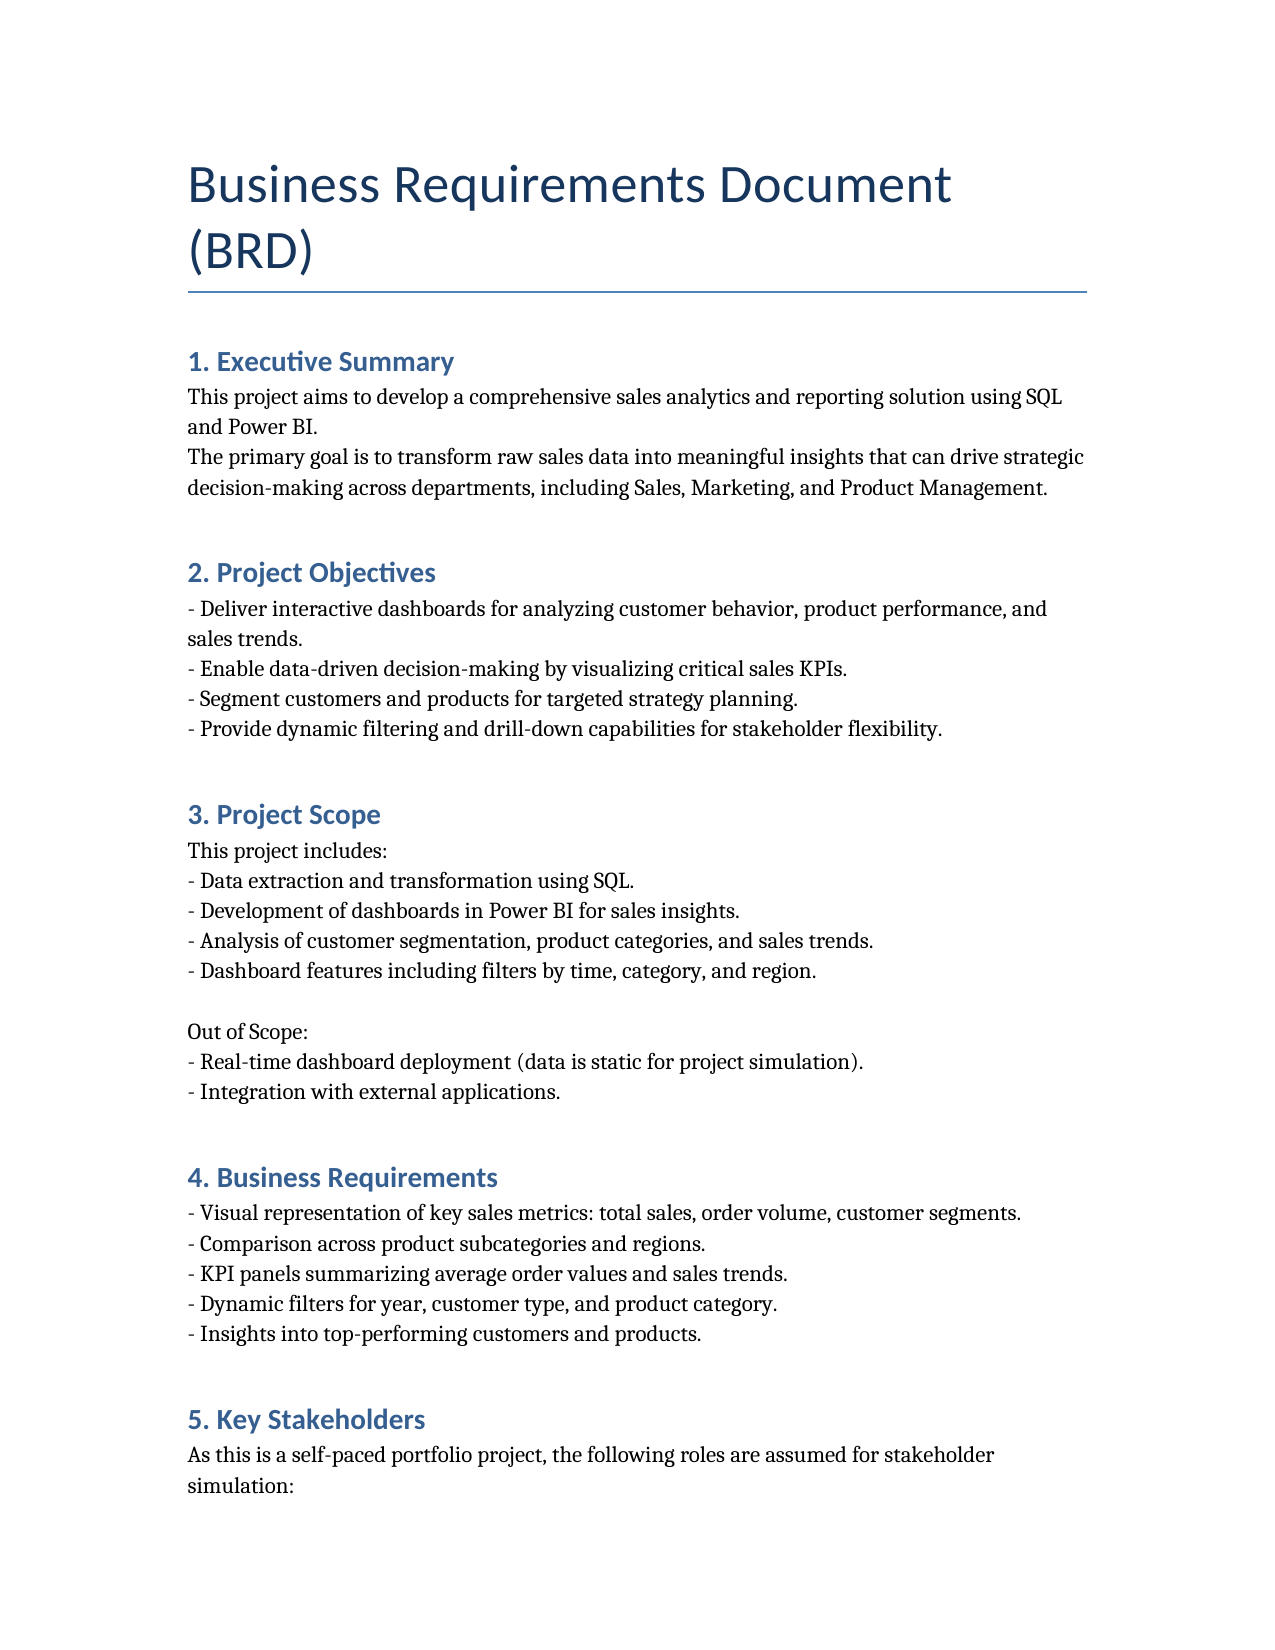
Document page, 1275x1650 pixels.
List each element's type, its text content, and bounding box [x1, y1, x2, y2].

title Business Requirements Document (BRD) [187, 150, 1087, 293]
subtitle 2. Project Objectives [187, 554, 1087, 590]
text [187, 1442, 1087, 1499]
text - Deliver interactive dashboards for analyzing customer behavior, product performance, and sales trends. - Enable data-driven decision-making by visualizing critical sales KPIs. - Segment customers and products for targeted strategy planning. - Provide dynamic filtering and drill-down capabilities for stakeholder flexibility. [187, 595, 1087, 743]
subtitle 5. Key Stakeholders [187, 1401, 1087, 1437]
subtitle 4. Business Requirements [187, 1159, 1087, 1195]
subtitle 3. Project Scope [187, 796, 1087, 832]
text This project aims to develop a comprehensive sales analytics and reporting solution using SQL and Power BI. The primary goal is to transform raw sales data into meaningful insights that can drive strategic decision-making across departments, including Sales, Marketing, and Product Management. [187, 384, 1087, 501]
subtitle 1. Executive Summary [187, 343, 1087, 378]
text - Visual representation of key sales metrics: total sales, order volume, customer segments. - Comparison across product subcategories and regions. - KPI panels summarizing average order values and sales trends. - Dynamic filters for year, customer type, and product category. - Insights into top-performing customers and products. [187, 1200, 1087, 1347]
text This project includes: - Data extraction and transformation using SQL. - Development of dashboards in Power BI for sales insights. - Analysis of customer segmentation, product categories, and sales trends. - Dashboard features including filters by time, category, and region. Out of Scope: - Real-time dashboard deployment (data is static for project simulation). - Integration with external applications. [187, 837, 1087, 1105]
